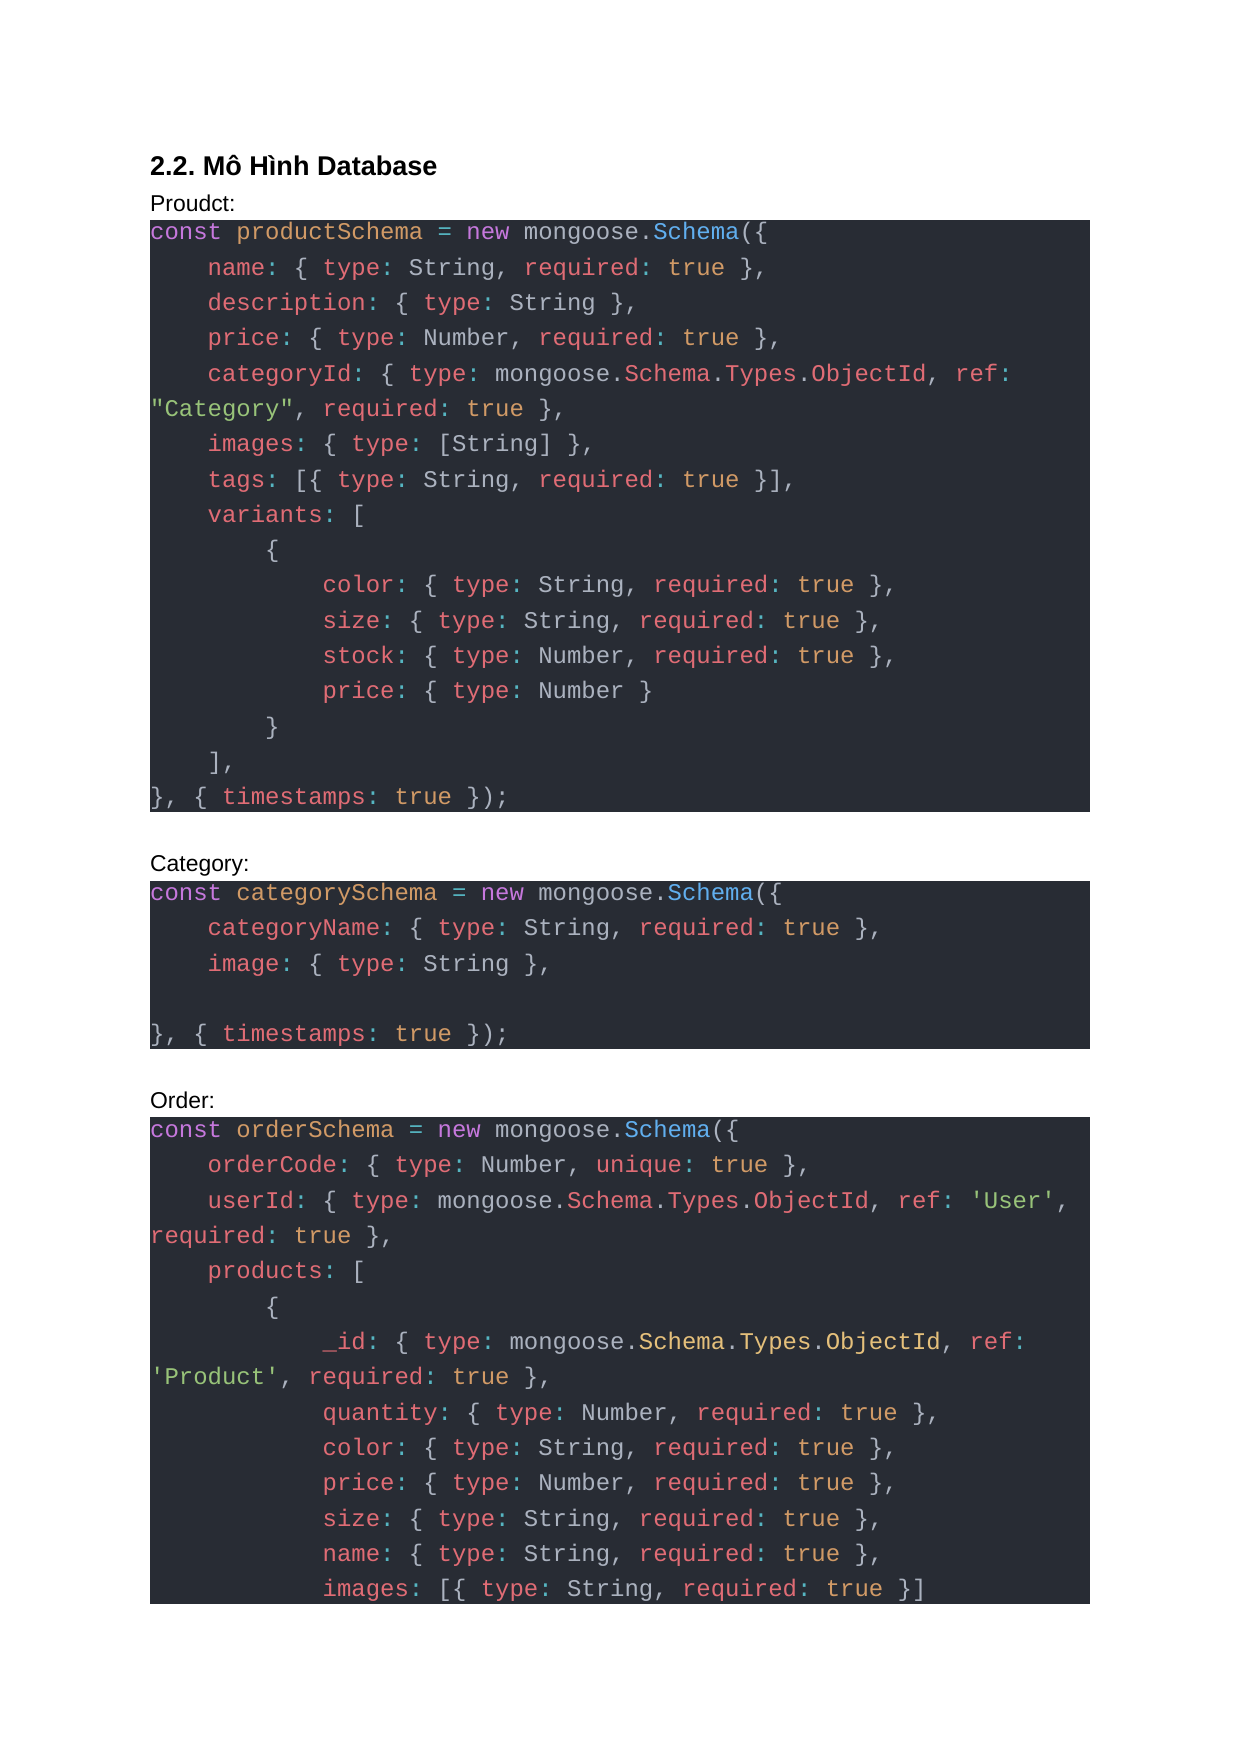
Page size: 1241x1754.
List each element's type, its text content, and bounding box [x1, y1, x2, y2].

text variants: [ [150, 502, 1090, 529]
text } [150, 714, 1090, 741]
text name: { type: String, required: true }, [150, 1541, 1090, 1568]
text quantity: { type: Number, required: true }, [150, 1400, 1090, 1427]
text { [150, 1294, 1090, 1321]
text price: { type: Number } [150, 679, 1090, 706]
text tags: [{ type: String, required: true }], [150, 467, 1090, 494]
text const orderSchema = new mongoose.Schema({ [150, 1117, 1090, 1145]
text price: { type: Number, required: true }, [150, 326, 1090, 353]
text images: [{ type: String, required: true }] [150, 1577, 1090, 1604]
text products: [ [150, 1259, 1090, 1286]
text const productSchema = new mongoose.Schema({ [150, 220, 1090, 247]
text _id: { type: mongoose.Schema.Types.ObjectId, ref: 'Product', required: true }, [150, 1329, 1090, 1392]
text Category: [150, 850, 1090, 877]
text images: { type: [String] }, [150, 432, 1090, 459]
text Proudct: [150, 189, 1090, 216]
text image: { type: String }, [150, 951, 1090, 978]
text color: { type: String, required: true }, [150, 573, 1090, 600]
text name: { type: String, required: true }, [150, 255, 1090, 282]
text price: { type: Number, required: true }, [150, 1471, 1090, 1498]
text orderCode: { type: Number, unique: true }, [150, 1153, 1090, 1180]
text Order: [150, 1087, 1090, 1114]
text stock: { type: Number, required: true }, [150, 643, 1090, 671]
text description: { type: String }, [150, 290, 1090, 318]
text const categorySchema = new mongoose.Schema({ [150, 881, 1090, 908]
text ], [150, 749, 1090, 777]
text }, { timestamps: true }); [150, 1022, 1090, 1049]
text }, { timestamps: true }); [150, 785, 1090, 812]
text size: { type: String, required: true }, [150, 1506, 1090, 1533]
text categoryId: { type: mongoose.Schema.Types.ObjectId, ref: "Category", required: true }, [150, 361, 1090, 423]
text { [150, 538, 1090, 565]
text userId: { type: mongoose.Schema.Types.ObjectId, ref: 'User', required: true }, [150, 1188, 1090, 1251]
text categoryName: { type: String, required: true }, [150, 916, 1090, 943]
text size: { type: String, required: true }, [150, 608, 1090, 635]
text color: { type: String, required: true }, [150, 1435, 1090, 1462]
subtitle 2.2. Mô Hình Database [150, 150, 1090, 181]
